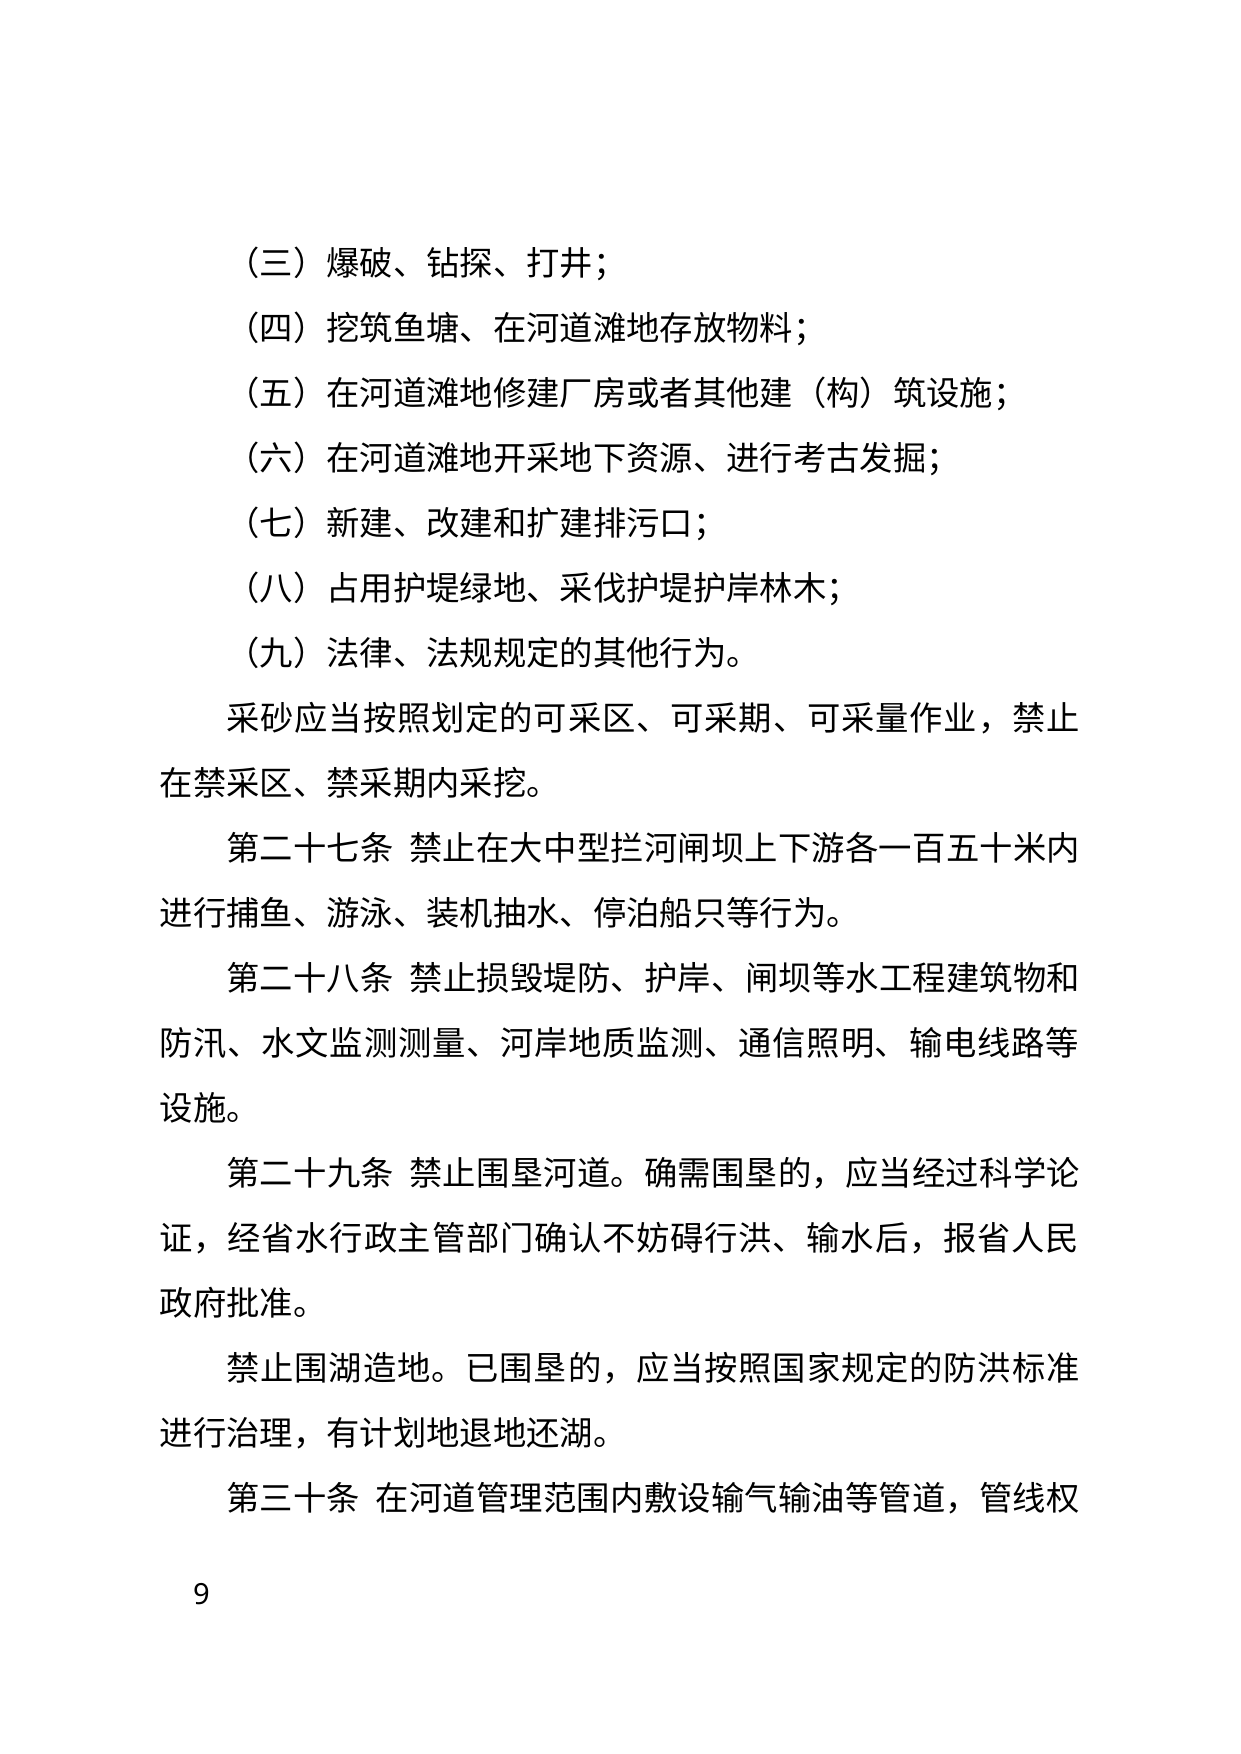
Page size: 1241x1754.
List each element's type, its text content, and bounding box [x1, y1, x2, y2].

text 第二十九条 禁止围垦河道。确需围垦的，应当经过科学论证，经省水行政主管部门确认不妨碍行洪、输水后，报省人民政府批准。 [159, 1138, 1081, 1333]
text （四）挖筑鱼塘、在河道滩地存放物料； [159, 293, 1081, 358]
text 禁止围湖造地。已围垦的，应当按照国家规定的防洪标准进行治理，有计划地退地还湖。 [159, 1333, 1081, 1463]
text 第二十七条 禁止在大中型拦河闸坝上下游各一百五十米内进行捕鱼、游泳、装机抽水、停泊船只等行为。 [159, 813, 1081, 943]
text （八）占用护堤绿地、采伐护堤护岸林木； [159, 553, 1081, 618]
text （六）在河道滩地开采地下资源、进行考古发掘； [159, 423, 1081, 488]
text （五）在河道滩地修建厂房或者其他建（构）筑设施； [159, 358, 1081, 423]
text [159, 1463, 1081, 1528]
text （九）法律、法规规定的其他行为。 [159, 618, 1081, 683]
text 第二十八条 禁止损毁堤防、护岸、闸坝等水工程建筑物和防汛、水文监测测量、河岸地质监测、通信照明、输电线路等设施。 [159, 943, 1081, 1138]
text （三）爆破、钻探、打井； [159, 228, 1081, 293]
text （七）新建、改建和扩建排污口； [159, 488, 1081, 553]
text 采砂应当按照划定的可采区、可采期、可采量作业，禁止在禁采区、禁采期内采挖。 [159, 683, 1081, 813]
